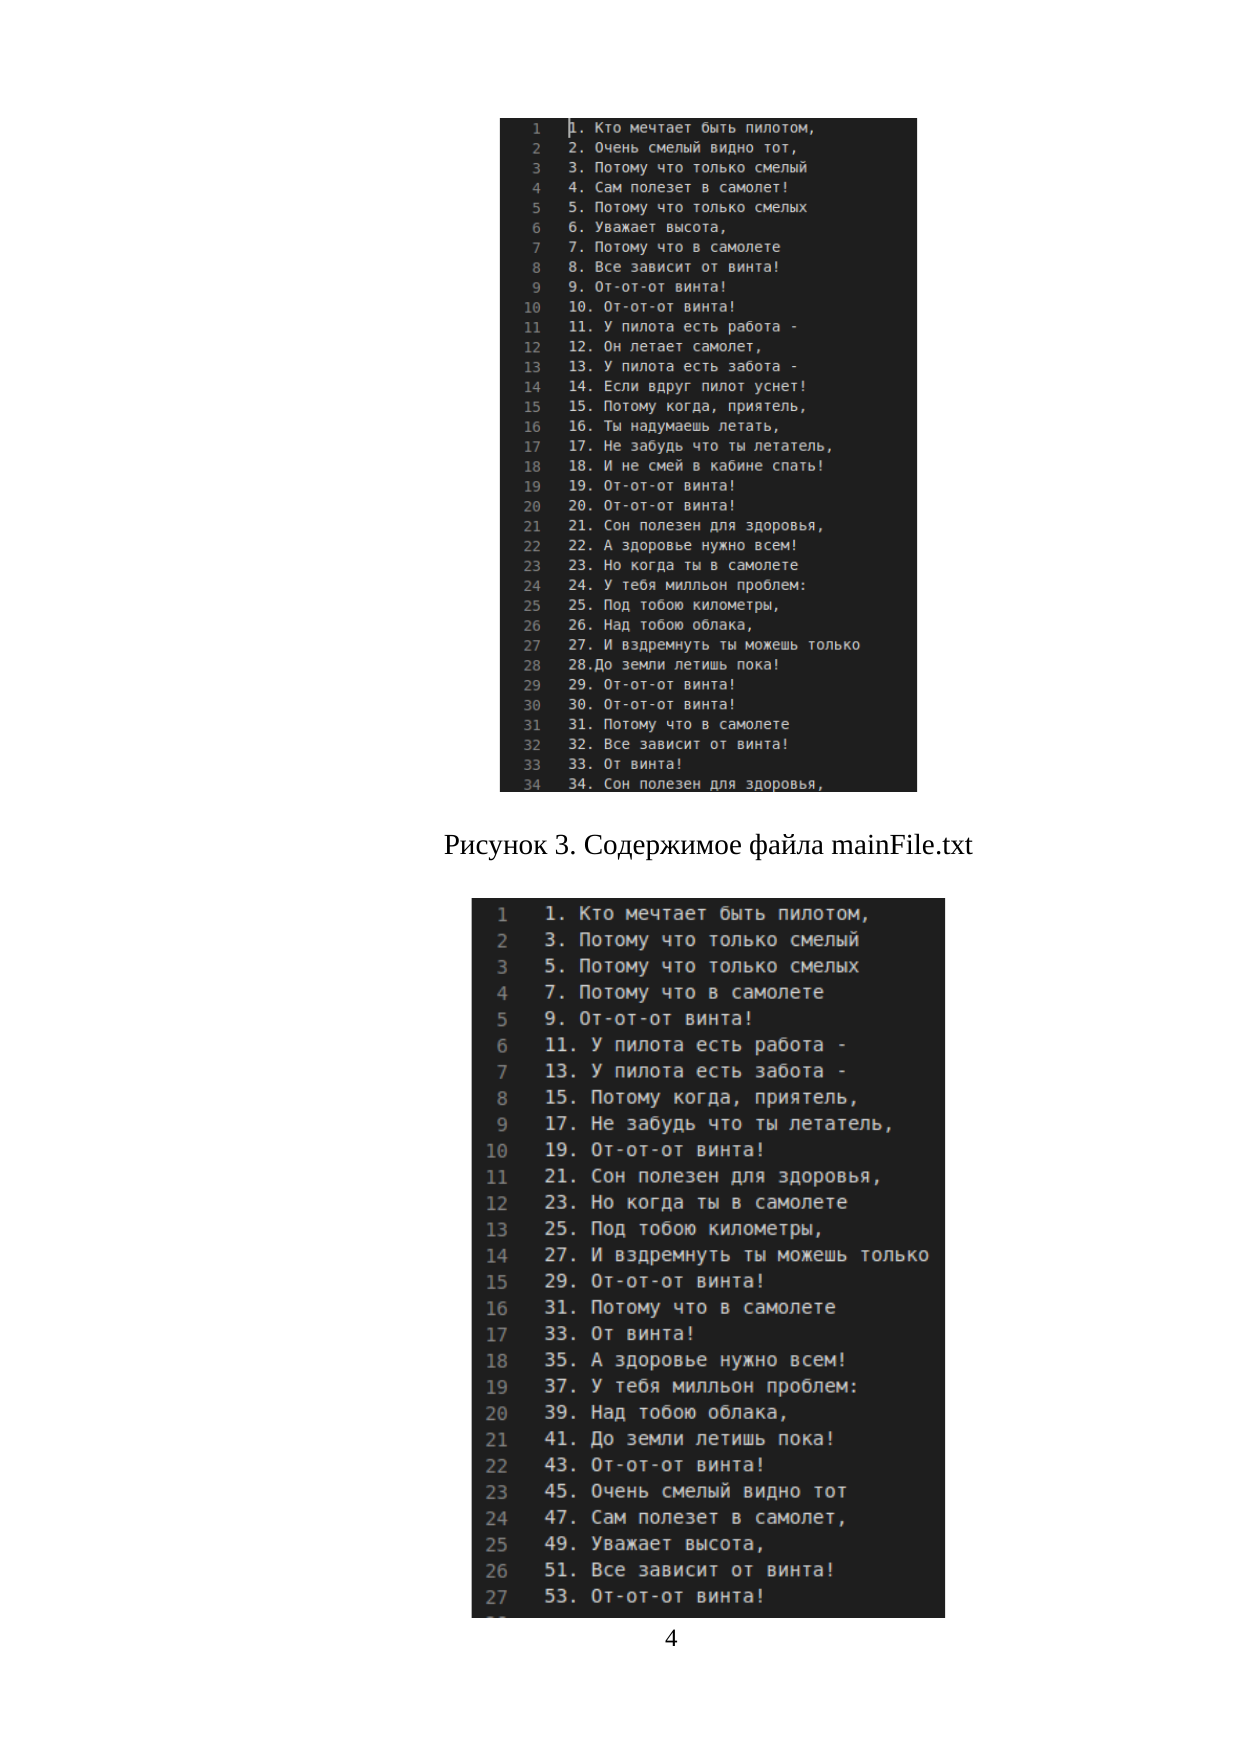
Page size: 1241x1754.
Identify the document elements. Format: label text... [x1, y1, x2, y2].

list Рисунок 3. Содержимое файла mainFile.txt [252, 827, 1164, 861]
picture [499, 118, 918, 792]
picture [471, 898, 946, 1618]
